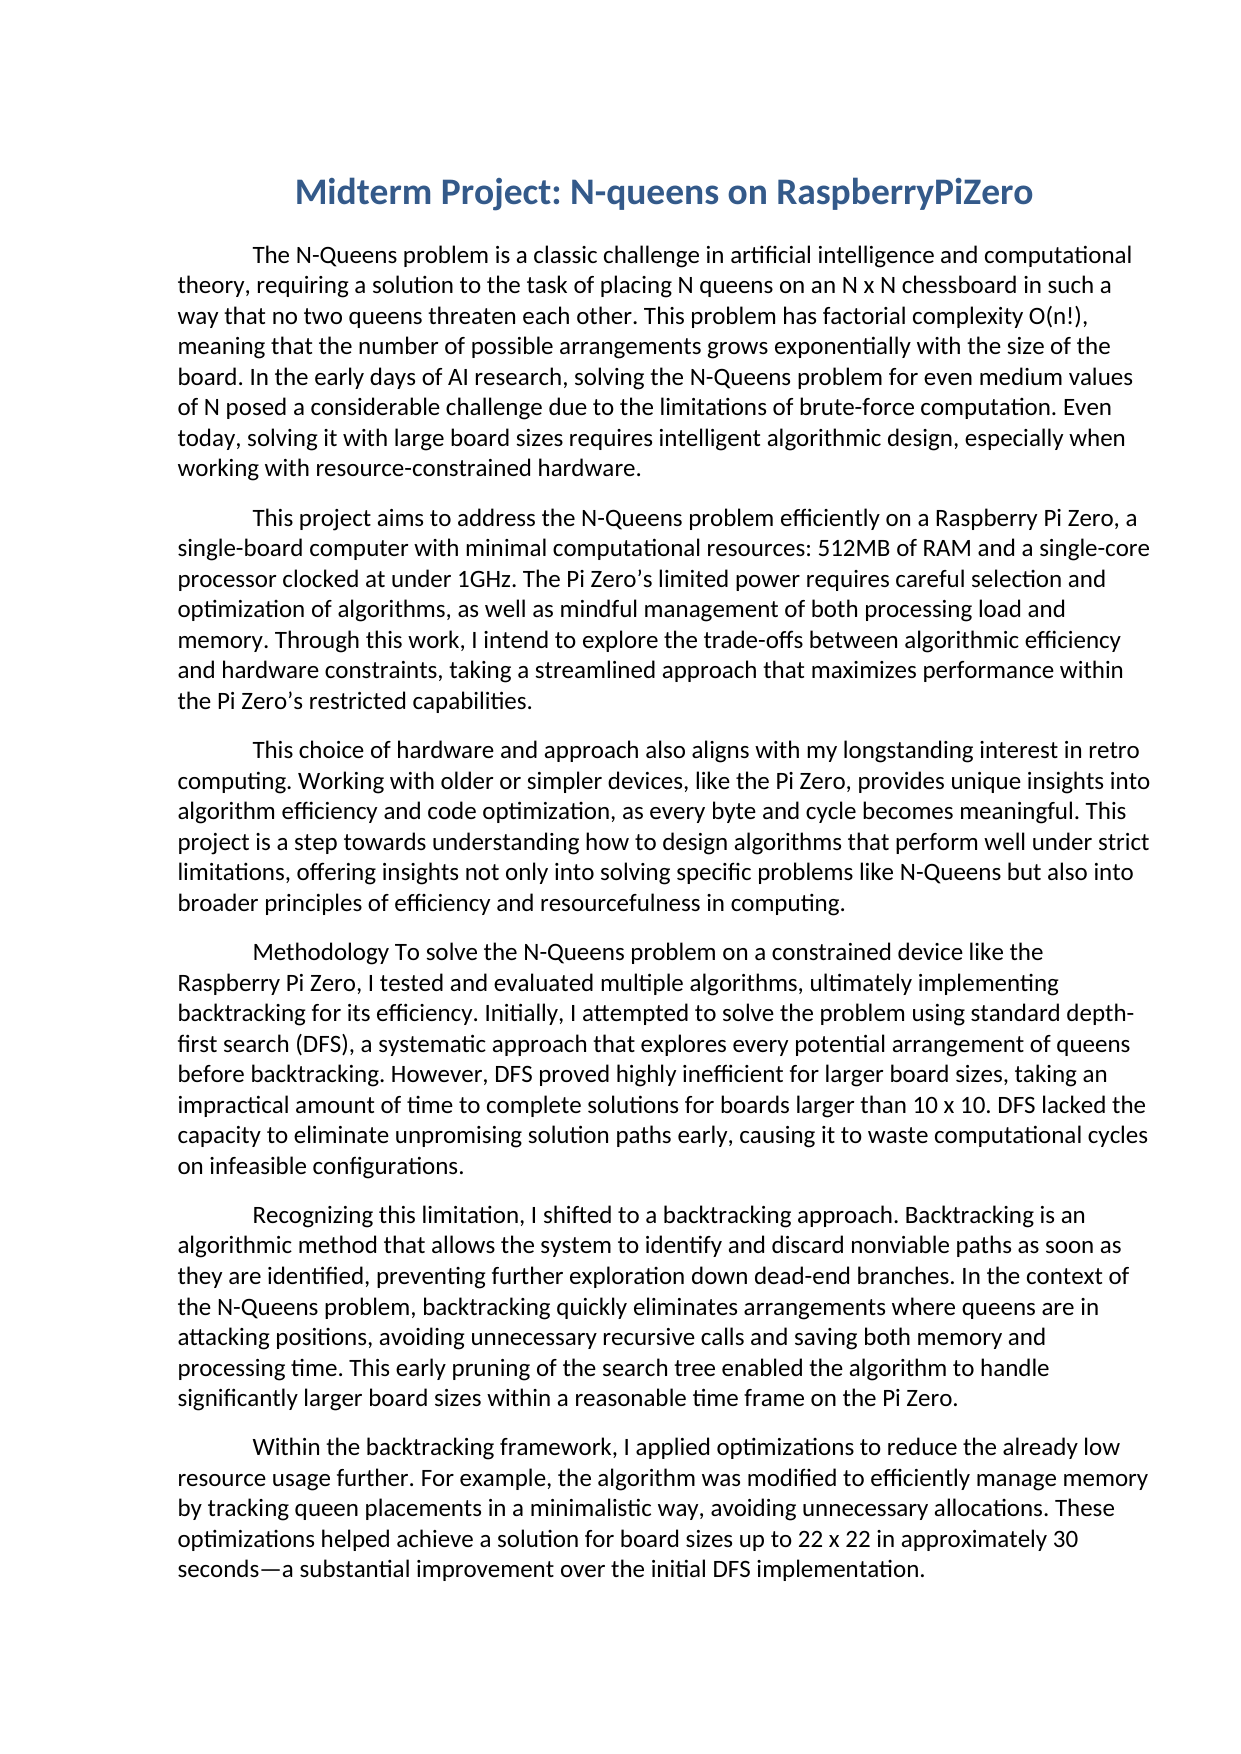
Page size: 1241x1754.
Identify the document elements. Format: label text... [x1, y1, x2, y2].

text Methodology To solve the N-Queens problem on a constrained device like the Raspberry Pi Zero, I tested and evaluated multiple algorithms, ultimately implementing backtracking for its efficiency. Initially, I attempted to solve the problem using standard depth-first search (DFS), a systematic approach that explores every potential arrangement of queens before backtracking. However, DFS proved highly inefficient for larger board sizes, taking an impractical amount of time to complete solutions for boards larger than 10 x 10. DFS lacked the capacity to eliminate unpromising solution paths early, causing it to waste computational cycles on infeasible configurations. [177, 936, 1152, 1180]
text This choice of hardware and approach also aligns with my longstanding interest in retro computing. Working with older or simpler devices, like the Pi Zero, provides unique insights into algorithm efficiency and code optimization, as every byte and cycle becomes meaningful. This project is a step towards understanding how to design algorithms that perform well under strict limitations, offering insights not only into solving specific problems like N-Queens but also into broader principles of efficiency and resourcefulness in computing. [177, 734, 1152, 917]
text This project aims to address the N-Queens problem efficiently on a Raspberry Pi Zero, a single-board computer with minimal computational resources: 512MB of RAM and a single-core processor clocked at under 1GHz. The Pi Zero’s limited power requires careful selection and optimization of algorithms, as well as mindful management of both processing load and memory. Through this work, I intend to explore the trade-offs between algorithmic efficiency and hardware constraints, taking a streamlined approach that maximizes performance within the Pi Zero’s restricted capabilities. [177, 502, 1152, 716]
text Recognizing this limitation, I shifted to a backtracking approach. Backtracking is an algorithmic method that allows the system to identify and discard nonviable paths as soon as they are identified, preventing further exploration down dead-end branches. In the context of the N-Queens problem, backtracking quickly eliminates arrangements where queens are in attacking positions, avoiding unnecessary recursive calls and saving both memory and processing time. This early pruning of the search tree enabled the algorithm to handle significantly larger board sizes within a reasonable time frame on the Pi Zero. [177, 1199, 1152, 1413]
title Midterm Project: N-queens on RaspberryPiZero [177, 168, 1152, 214]
text The N-Queens problem is a classic challenge in artificial intelligence and computational theory, requiring a solution to the task of placing N queens on an N x N chessboard in such a way that no two queens threaten each other. This problem has factorial complexity O(n!), meaning that the number of possible arrangements grows exponentially with the size of the board. In the early days of AI research, solving the N-Queens problem for even medium values of N posed a considerable challenge due to the limitations of brute-force computation. Even today, solving it with large board sizes requires intelligent algorithmic design, especially when working with resource-constrained hardware. [177, 239, 1152, 483]
text Within the backtracking framework, I applied optimizations to reduce the already low resource usage further. For example, the algorithm was modified to efficiently manage memory by tracking queen placements in a minimalistic way, avoiding unnecessary allocations. These optimizations helped achieve a solution for board sizes up to 22 x 22 in approximately 30 seconds—a substantial improvement over the initial DFS implementation. [177, 1431, 1152, 1584]
